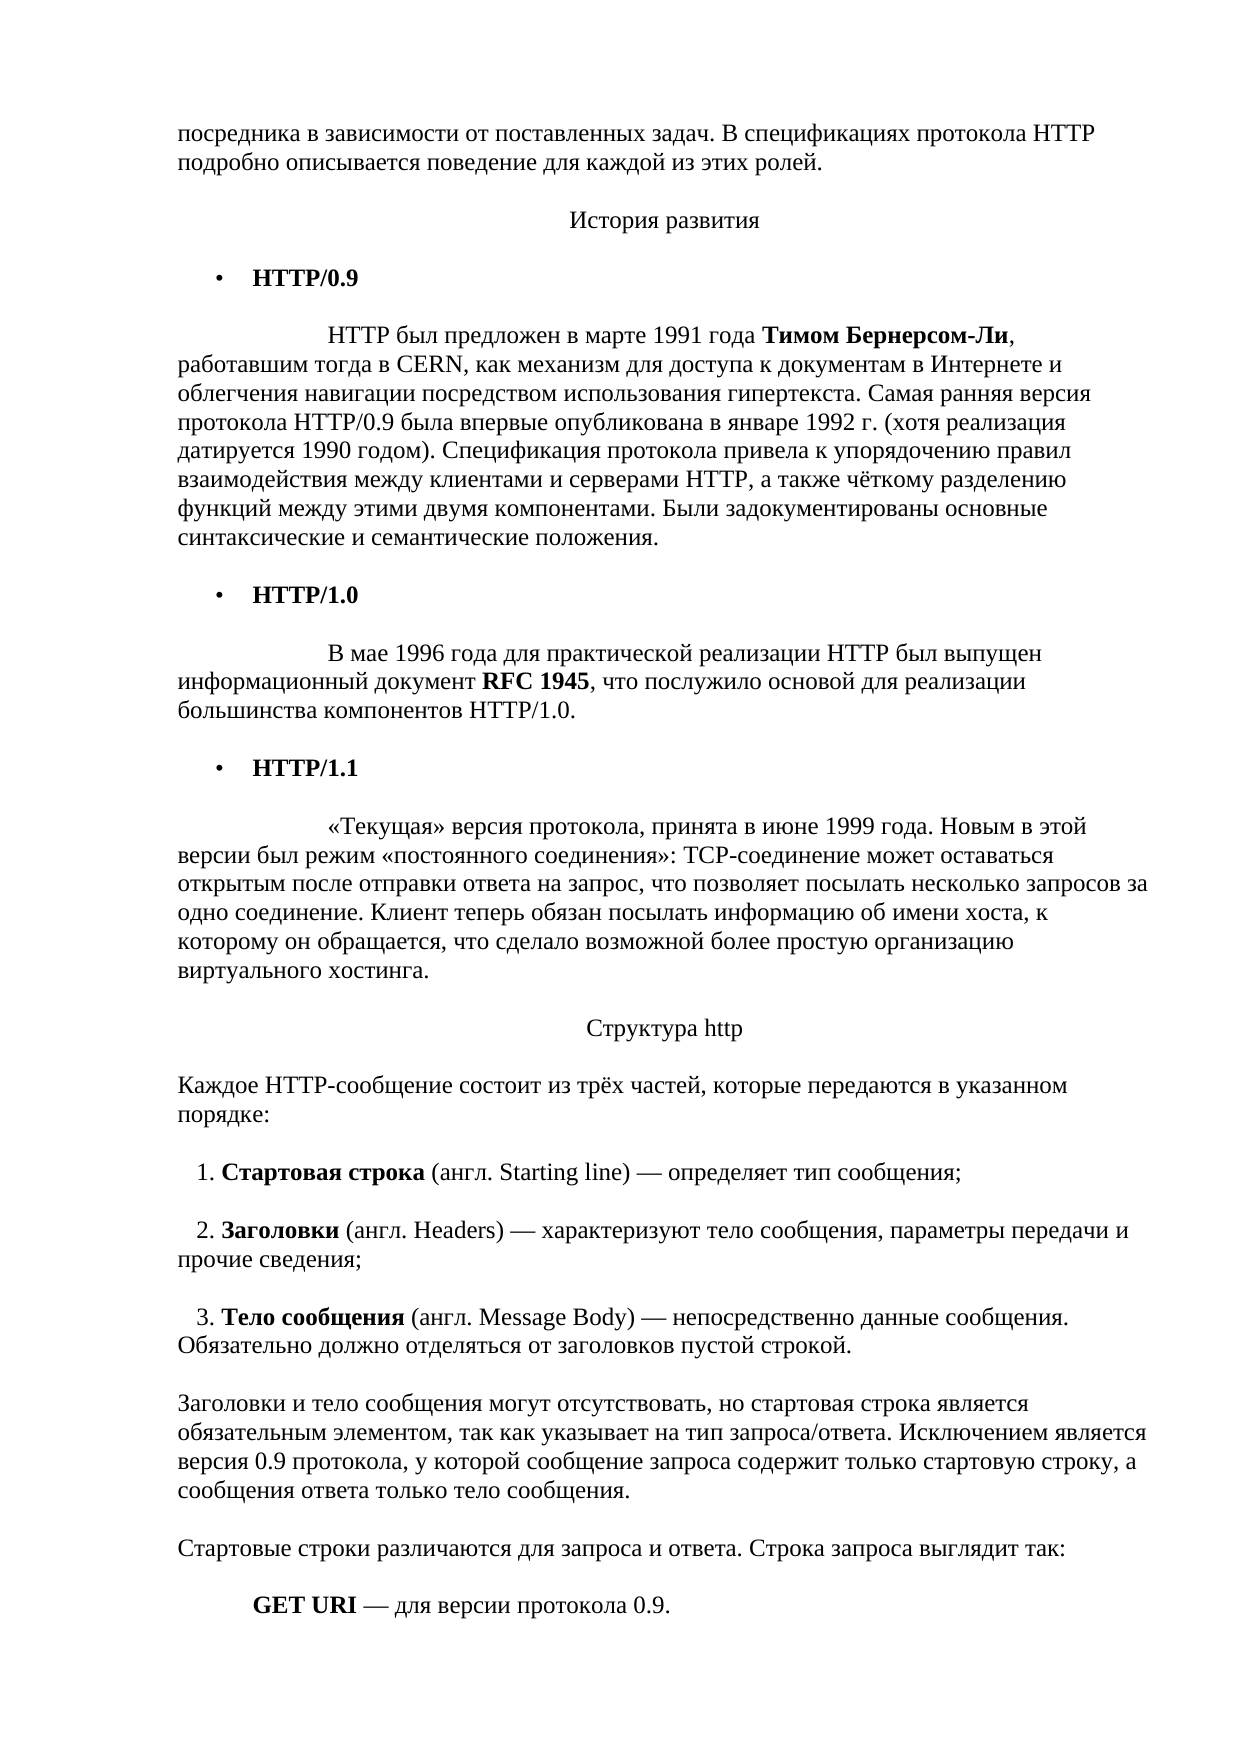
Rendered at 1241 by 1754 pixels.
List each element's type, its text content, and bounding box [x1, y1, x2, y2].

list HTTP/0.9 [215, 263, 1152, 291]
list HTTP/1.1 [215, 753, 1152, 782]
text Каждое HTTP-сообщение состоит из трёх частей, которые передаются в указанном порядке: [177, 1071, 1152, 1128]
text GET URI — для версии протокола 0.9. [177, 1591, 1152, 1619]
text Заголовки и тело сообщения могут отсутствовать, но стартовая строка является обязательным элементом, так как указывает на тип запроса/ответа. Исключением является версия 0.9 протокола, у которой сообщение запроса содержит только стартовую строку, а сообщения ответа только тело сообщения. [177, 1388, 1152, 1503]
text История развития [177, 205, 1152, 233]
text Стартовые строки различаются для запроса и ответа. Строка запроса выглядит так: [177, 1533, 1152, 1561]
text Структура http [177, 1013, 1152, 1041]
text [177, 118, 1152, 176]
text 1. Стартовая строка (англ. Starting line) — определяет тип сообщения; [177, 1157, 1152, 1186]
text HTTP был предложен в марте 1991 года Тимом Бернерсом-Ли, работавшим тогда в CERN, как механизм для доступа к документам в Интернете и облегчения навигации посредством использования гипертекста. Самая ранняя версия протокола HTTP/0.9 была впервые опубликована в январе 1992 г. (хотя реализация датируется 1990 годом). Спецификация протокола привела к упорядочению правил взаимодействия между клиентами и серверами HTTP, а также чёткому разделению функций между этими двумя компонентами. Были задокументированы основные синтаксические и семантические положения. [177, 321, 1152, 551]
list HTTP/1.0 [215, 580, 1152, 608]
text В мае 1996 года для практической реализации HTTP был выпущен информационный документ RFC 1945, что послужило основой для реализации большинства компонентов HTTP/1.0. [177, 638, 1152, 724]
text 3. Тело сообщения (англ. Message Body) — непосредственно данные сообщения. Обязательно должно отделяться от заголовков пустой строкой. [177, 1302, 1152, 1359]
text 2. Заголовки (англ. Headers) — характеризуют тело сообщения, параметры передачи и прочие сведения; [177, 1215, 1152, 1273]
text «Текущая» версия протокола, принята в июне 1999 года. Новым в этой версии был режим «постоянного соединения»: TCP-соединение может оставаться открытым после отправки ответа на запрос, что позволяет посылать несколько запросов за одно соединение. Клиент теперь обязан посылать информацию об имени хоста, к которому он обращается, что сделало возможной более простую организацию виртуального хостинга. [177, 811, 1152, 983]
